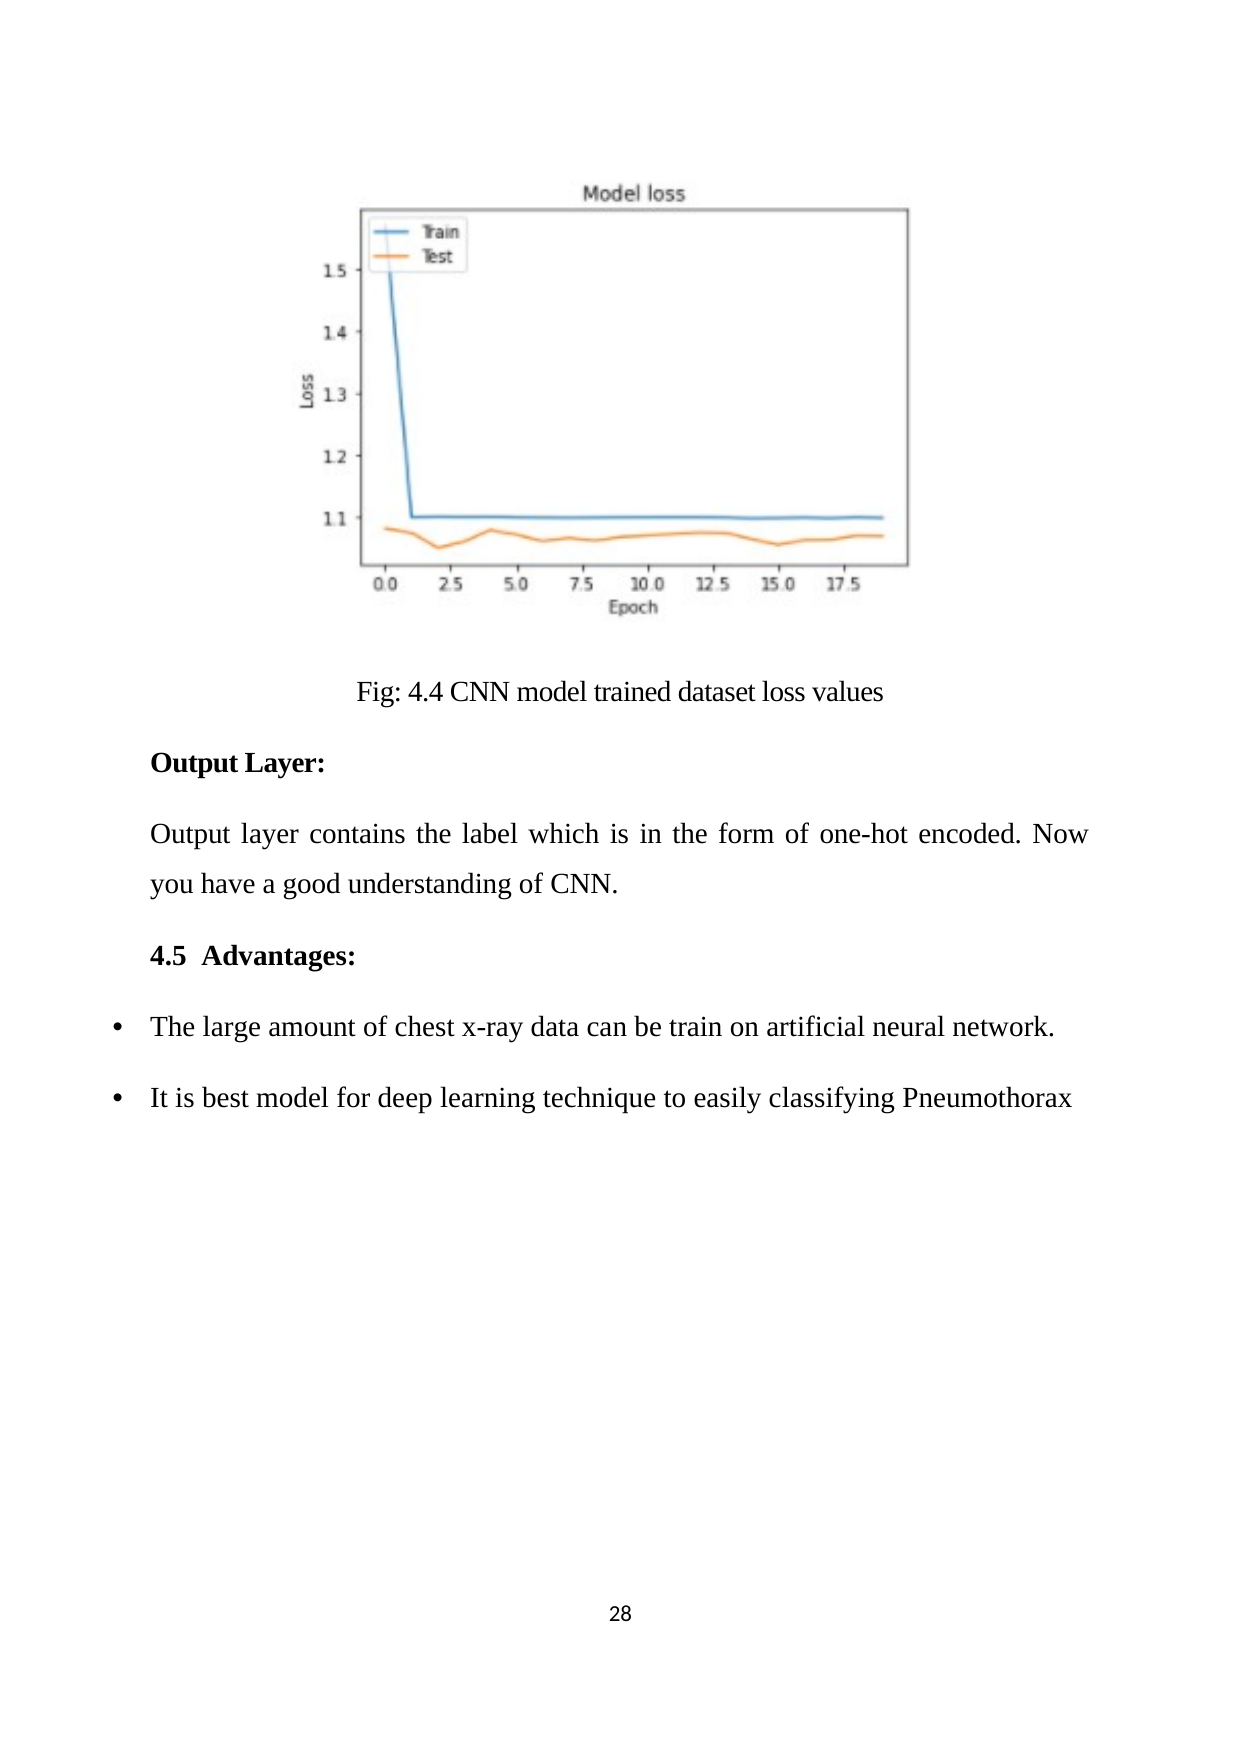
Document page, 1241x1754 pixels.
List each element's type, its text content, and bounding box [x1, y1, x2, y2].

text Output layer contains the label which is in the form of one-hot encoded. Now you have a good understanding of CNN. [150, 816, 1090, 900]
picture [291, 150, 950, 639]
list The large amount of chest x-ray data can be train on artificial neural network. [112, 1009, 1090, 1042]
text 4.5 Advantages: [150, 938, 1090, 971]
text Output Layer: [150, 745, 1090, 778]
list It is best model for deep learning technique to easily classifying Pneumothorax [112, 1080, 1090, 1114]
text Fig: 4.4 CNN model trained dataset loss values [150, 674, 1090, 707]
